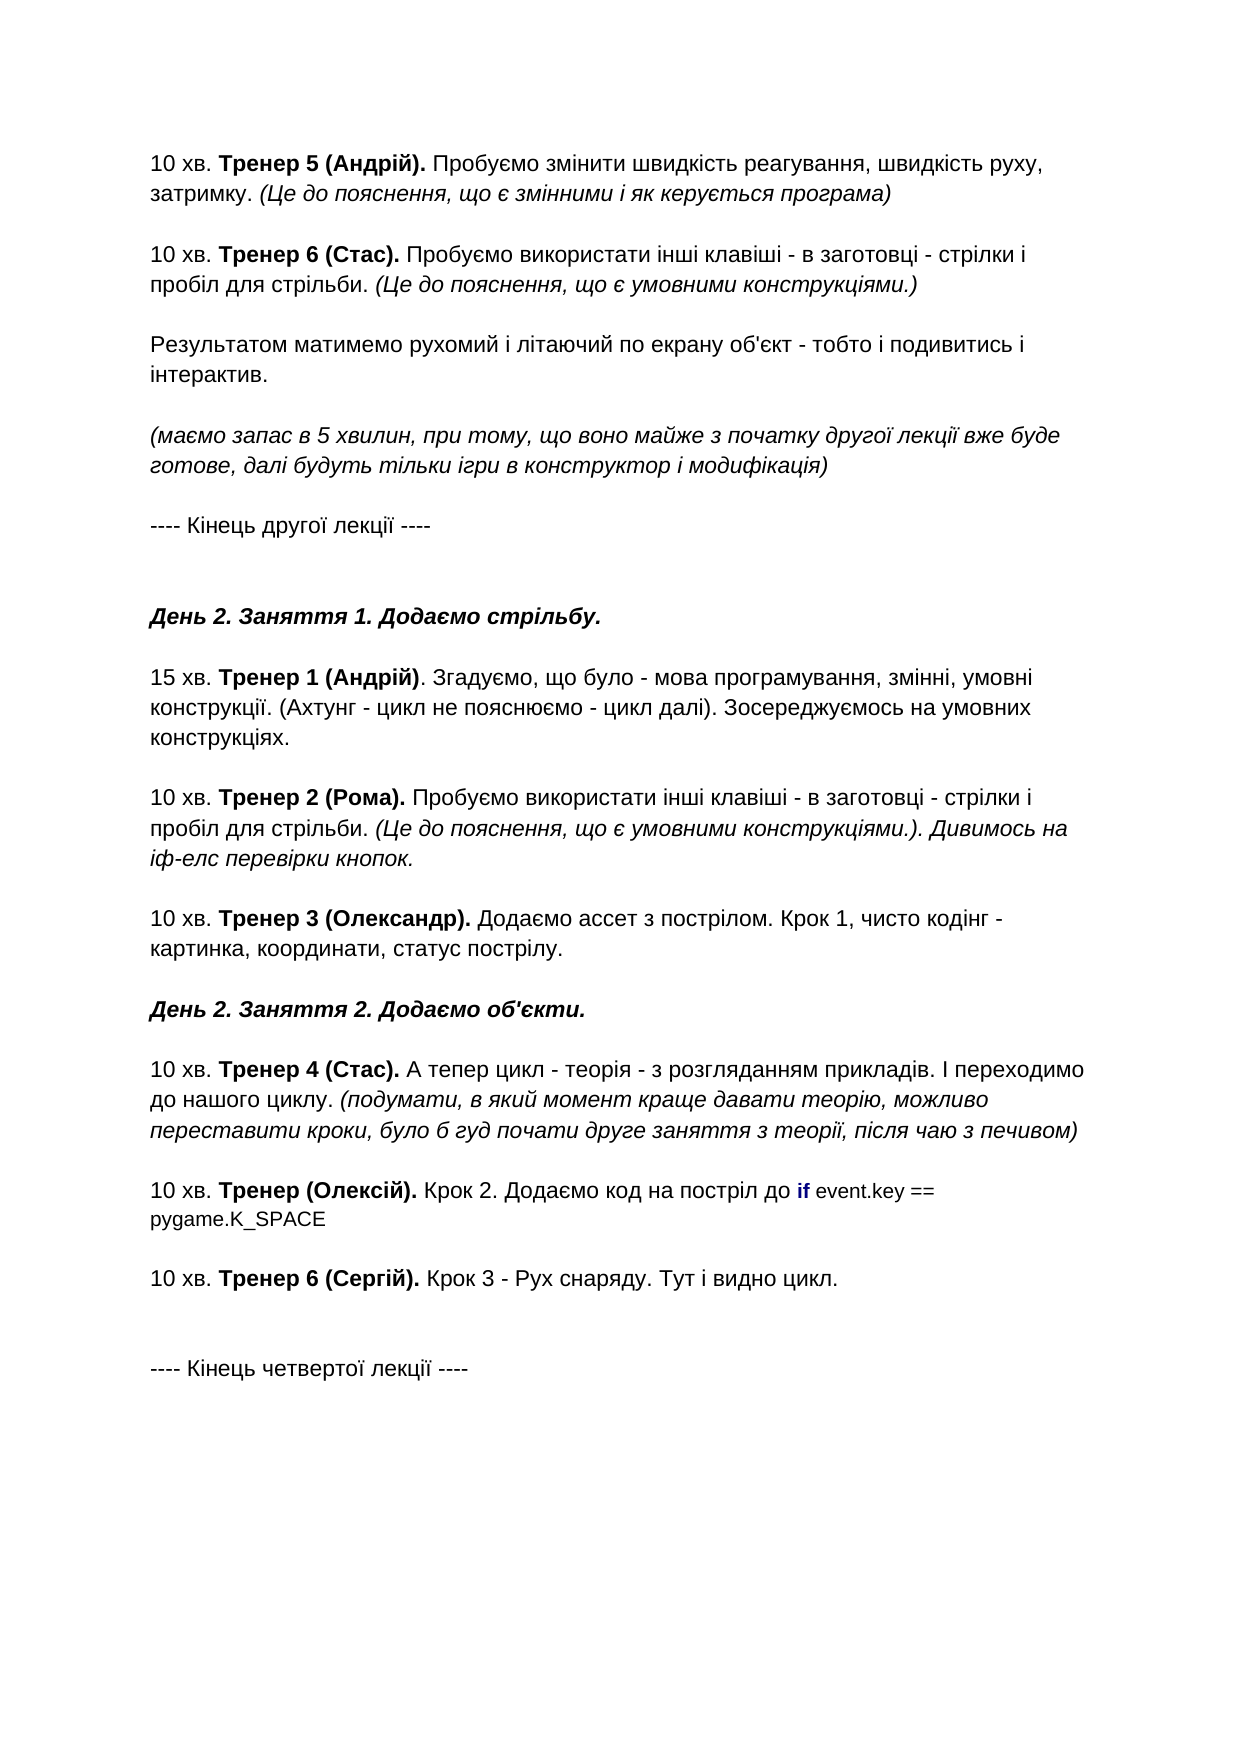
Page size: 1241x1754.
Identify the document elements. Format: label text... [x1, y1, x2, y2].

text (маємо запас в 5 хвилин, при тому, що воно майже з початку другої лекції вже буде готове, далі будуть тільки ігри в конструктор і модифікація) [150, 422, 1090, 478]
text 10 хв. Тренер 6 (Сергій). Крок 3 - Рух снаряду. Тут і видно цикл. [150, 1265, 1090, 1291]
text 10 хв. Тренер 4 (Стас). А тепер цикл - теорія - з розгляданням прикладів. І переходимо до нашого циклу. (подумати, в який момент краще давати теорію, можливо переставити кроки, було б гуд почати друге заняття з теорії, після чаю з печивом) [150, 1056, 1090, 1143]
text ---- Кінець четвертої лекції ---- [150, 1355, 1090, 1382]
text 10 хв. Тренер 3 (Олександр). Додаємо ассет з пострілом. Крок 1, чисто кодінг - картинка, координати, статус пострілу. [150, 905, 1090, 962]
text Результатом матимемо рухомий і літаючий по екрану об'єкт - тобто і подивитись і інтерактив. [150, 331, 1090, 388]
text 10 хв. Тренер 2 (Рома). Пробуємо використати інші клавіші - в заготовці - стрілки і пробіл для стрільби. (Це до пояснення, що є умовними конструкціями.). Дивимось на іф-елс перевірки кнопок. [150, 784, 1090, 871]
text 10 хв. Тренер 6 (Стас). Пробуємо використати інші клавіші - в заготовці - стрілки і пробіл для стрільби. (Це до пояснення, що є умовними конструкціями.) [150, 241, 1090, 297]
text День 2. Заняття 2. Додаємо об'єкти. [150, 996, 1090, 1022]
text 15 хв. Тренер 1 (Андрій). Згадуємо, що було - мова програмування, змінні, умовні конструкції. (Ахтунг - цикл не пояснюємо - цикл далі). Зосереджуємось на умовних конструкціях. [150, 663, 1090, 750]
text 10 хв. Тренер (Олексій). Крок 2. Додаємо код на постріл до if event.key == pygame.K_SPACE [150, 1177, 1090, 1231]
text День 2. Заняття 1. Додаємо стрільбу. [150, 603, 1090, 629]
text 10 хв. Тренер 5 (Андрій). Пробуємо змінити швидкість реагування, швидкість руху, затримку. (Це до пояснення, що є змінними і як керується програма) [150, 150, 1090, 207]
text ---- Кінець другої лекції ---- [150, 512, 1090, 539]
